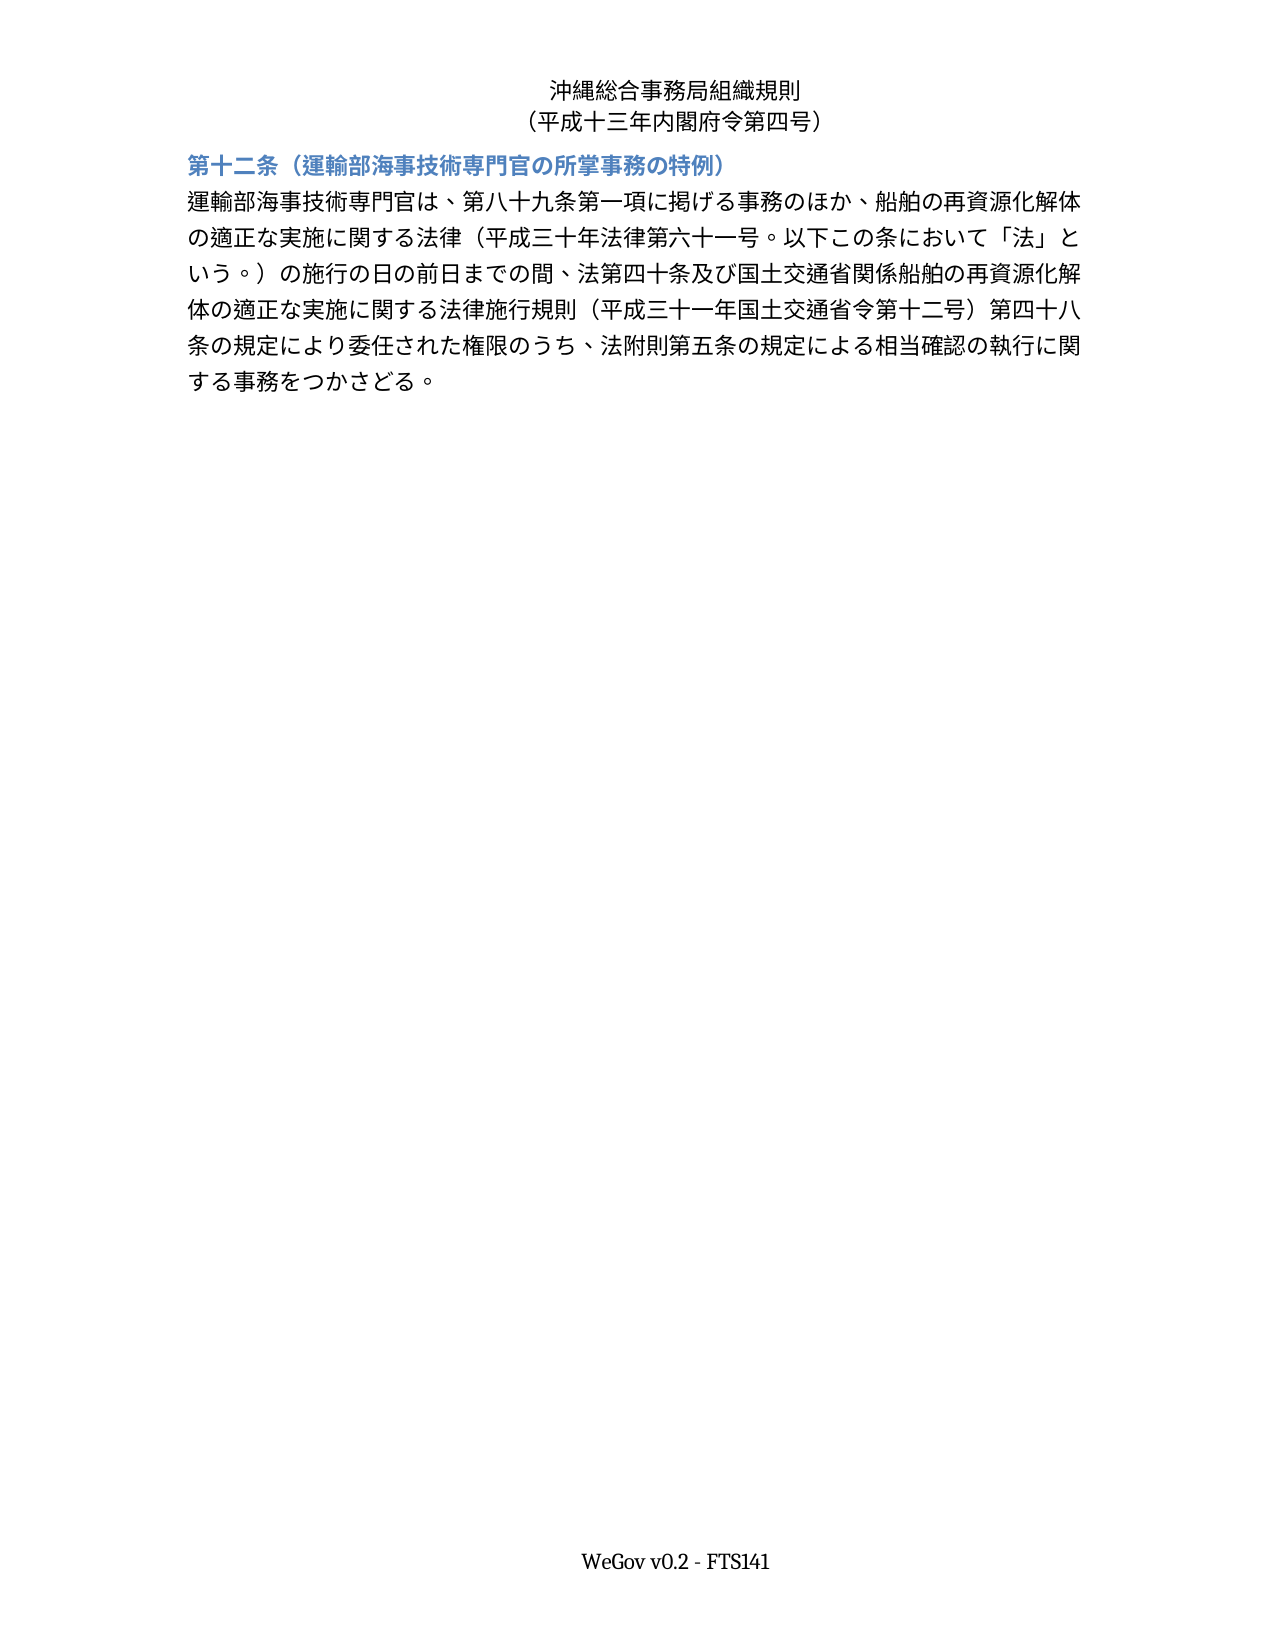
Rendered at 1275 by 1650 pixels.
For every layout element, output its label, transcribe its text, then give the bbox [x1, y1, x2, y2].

subtitle 第十二条（運輸部海事技術専門官の所掌事務の特例） [187, 150, 1087, 181]
text 運輸部海事技術専門官は、第八十九条第一項に掲げる事務のほか、船舶の再資源化解体の適正な実施に関する法律（平成三十年法律第六十一号。以下この条において「法」という。）の施行の日の前日までの間、法第四十条及び国土交通省関係船舶の再資源化解体の適正な実施に関する法律施行規則（平成三十一年国土交通省令第十二号）第四十八条の規定により委任された権限のうち、法附則第五条の規定による相当確認の執行に関する事務をつかさどる。 [187, 186, 1087, 397]
